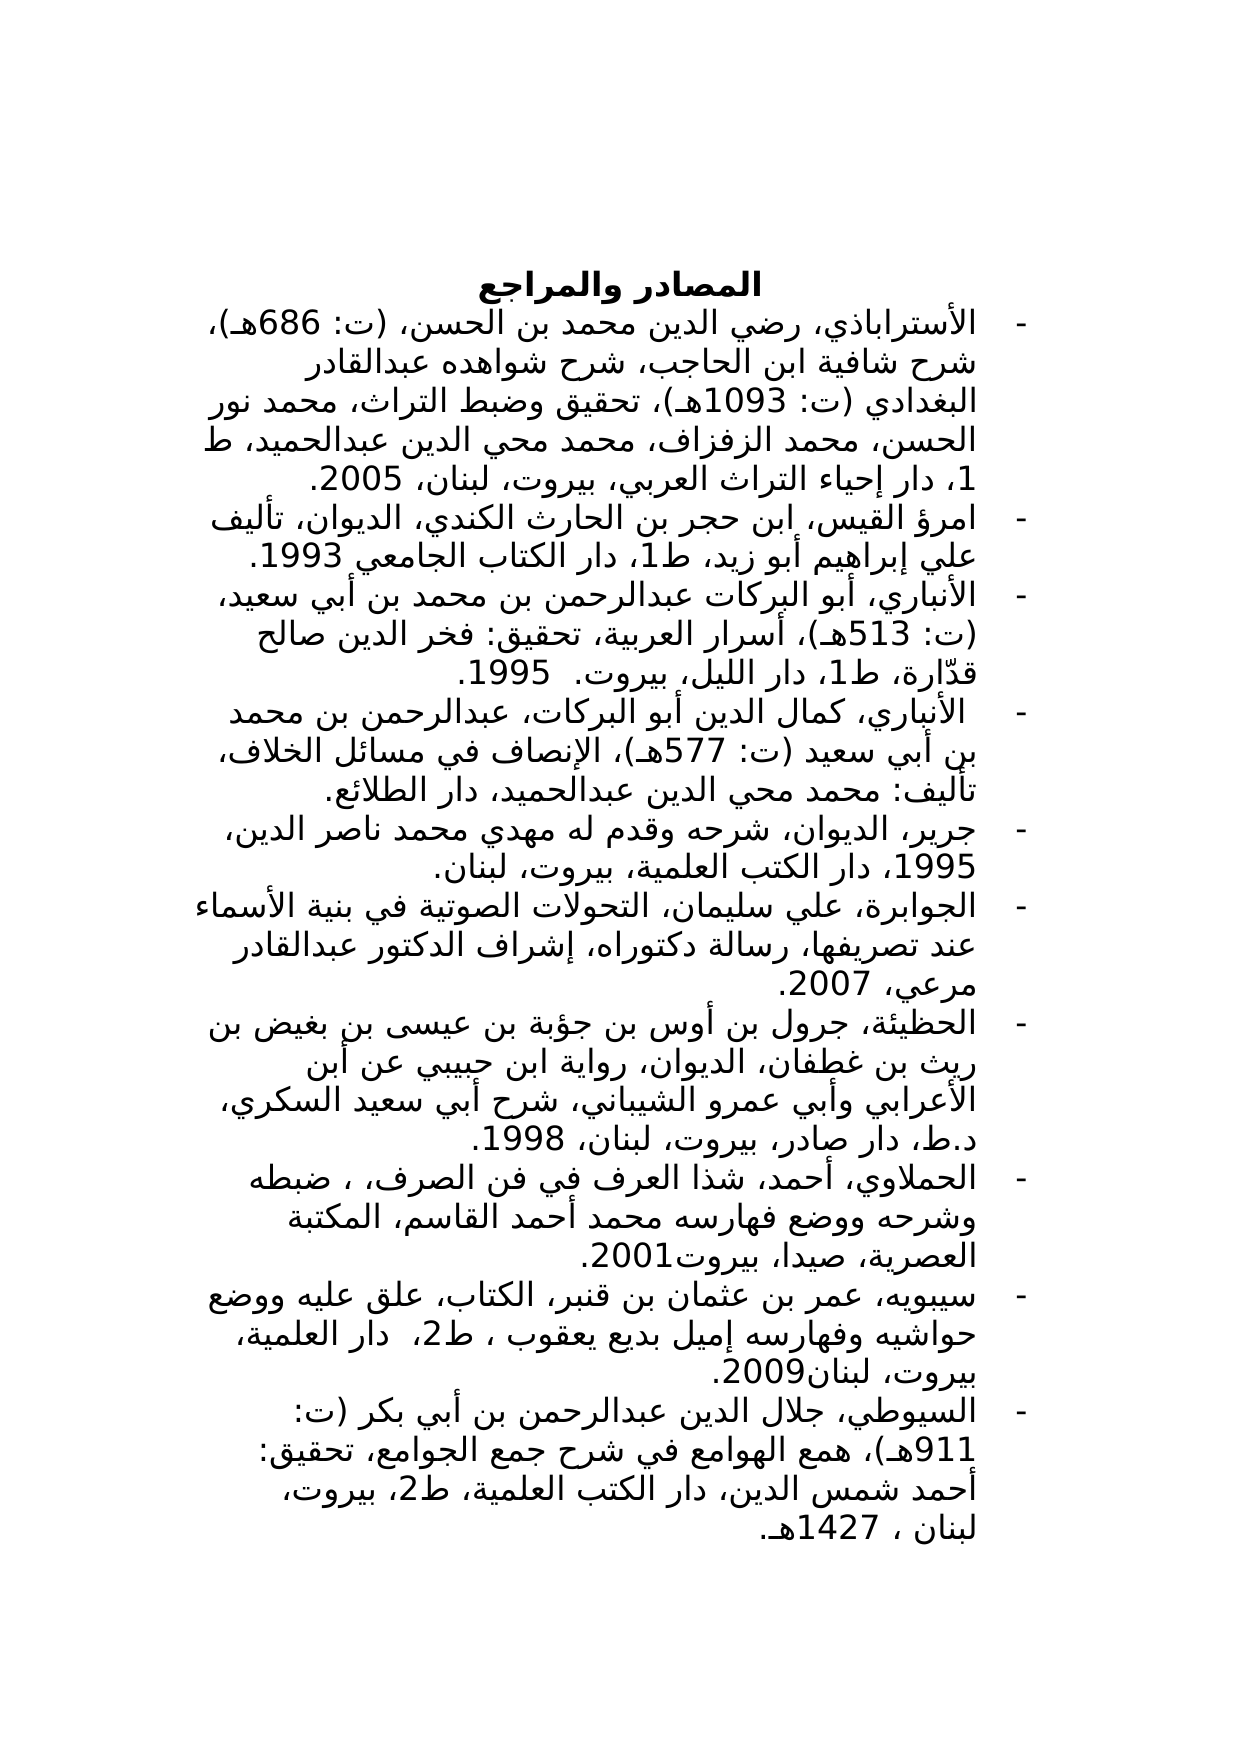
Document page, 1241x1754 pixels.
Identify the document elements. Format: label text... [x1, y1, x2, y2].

list الجوابرة، علي سليمان، التحولات الصوتية في بنية الأسماء عند تصريفها، رسالة دكتوراه، إشراف الدكتور عبدالقادر مرعي، 2007. [187, 887, 1015, 1003]
list جرير، الديوان، شرحه وقدم له مهدي محمد ناصر الدين، 1995، دار الكتب العلمية، بيروت، لبنان. [187, 809, 1015, 887]
text المصادر والمراجع [187, 265, 1053, 304]
list الأستراباذي، رضي الدين محمد بن الحسن، (ت: 686هـ)، شرح شافية ابن الحاجب، شرح شواهده عبدالقادر البغدادي (ت: 1093هـ)، تحقيق وضبط التراث، محمد نور الحسن، محمد الزفزاف، محمد محي الدين عبدالحميد، ط1، دار إحياء التراث العربي، بيروت، لبنان، 2005. [187, 304, 1015, 498]
list سيبويه، عمر بن عثمان بن قنبر، الكتاب، علق عليه ووضع حواشيه وفهارسه إميل بديع يعقوب ، ط2، دار العلمية، بيروت، لبنان2009. [187, 1275, 1015, 1392]
list السيوطي، جلال الدين عبدالرحمن بن أبي بكر (ت: 911هـ)، همع الهوامع في شرح جمع الجوامع، تحقيق: أحمد شمس الدين، دار الكتب العلمية، ط2، بيروت، لبنان ، 1427هـ. [187, 1392, 1015, 1547]
list الحملاوي، أحمد، شذا العرف في فن الصرف، ، ضبطه وشرحه ووضع فهارسه محمد أحمد القاسم، المكتبة العصرية، صيدا، بيروت2001. [187, 1159, 1015, 1275]
list الأنباري، كمال الدين أبو البركات، عبدالرحمن بن محمد بن أبي سعيد (ت: 577هـ)، الإنصاف في مسائل الخلاف، تأليف: محمد محي الدين عبدالحميد، دار الطلائع. [187, 692, 1015, 809]
list الحظيئة، جرول بن أوس بن جؤبة بن عيسى بن بغيض بن ريث بن غطفان، الديوان، رواية ابن حبيبي عن أبن الأعرابي وأبي عمرو الشيباني، شرح أبي سعيد السكري، د.ط، دار صادر، بيروت، لبنان، 1998. [187, 1003, 1015, 1159]
list الأنباري، أبو البركات عبدالرحمن بن محمد بن أبي سعيد، (ت: 513هـ)، أسرار العربية، تحقيق: فخر الدين صالح قدّارة، ط1، دار الليل، بيروت. 1995. [187, 576, 1015, 692]
list امرؤ القيس، ابن حجر بن الحارث الكندي، الديوان، تأليف علي إبراهيم أبو زيد، ط1، دار الكتاب الجامعي 1993. [187, 498, 1015, 576]
